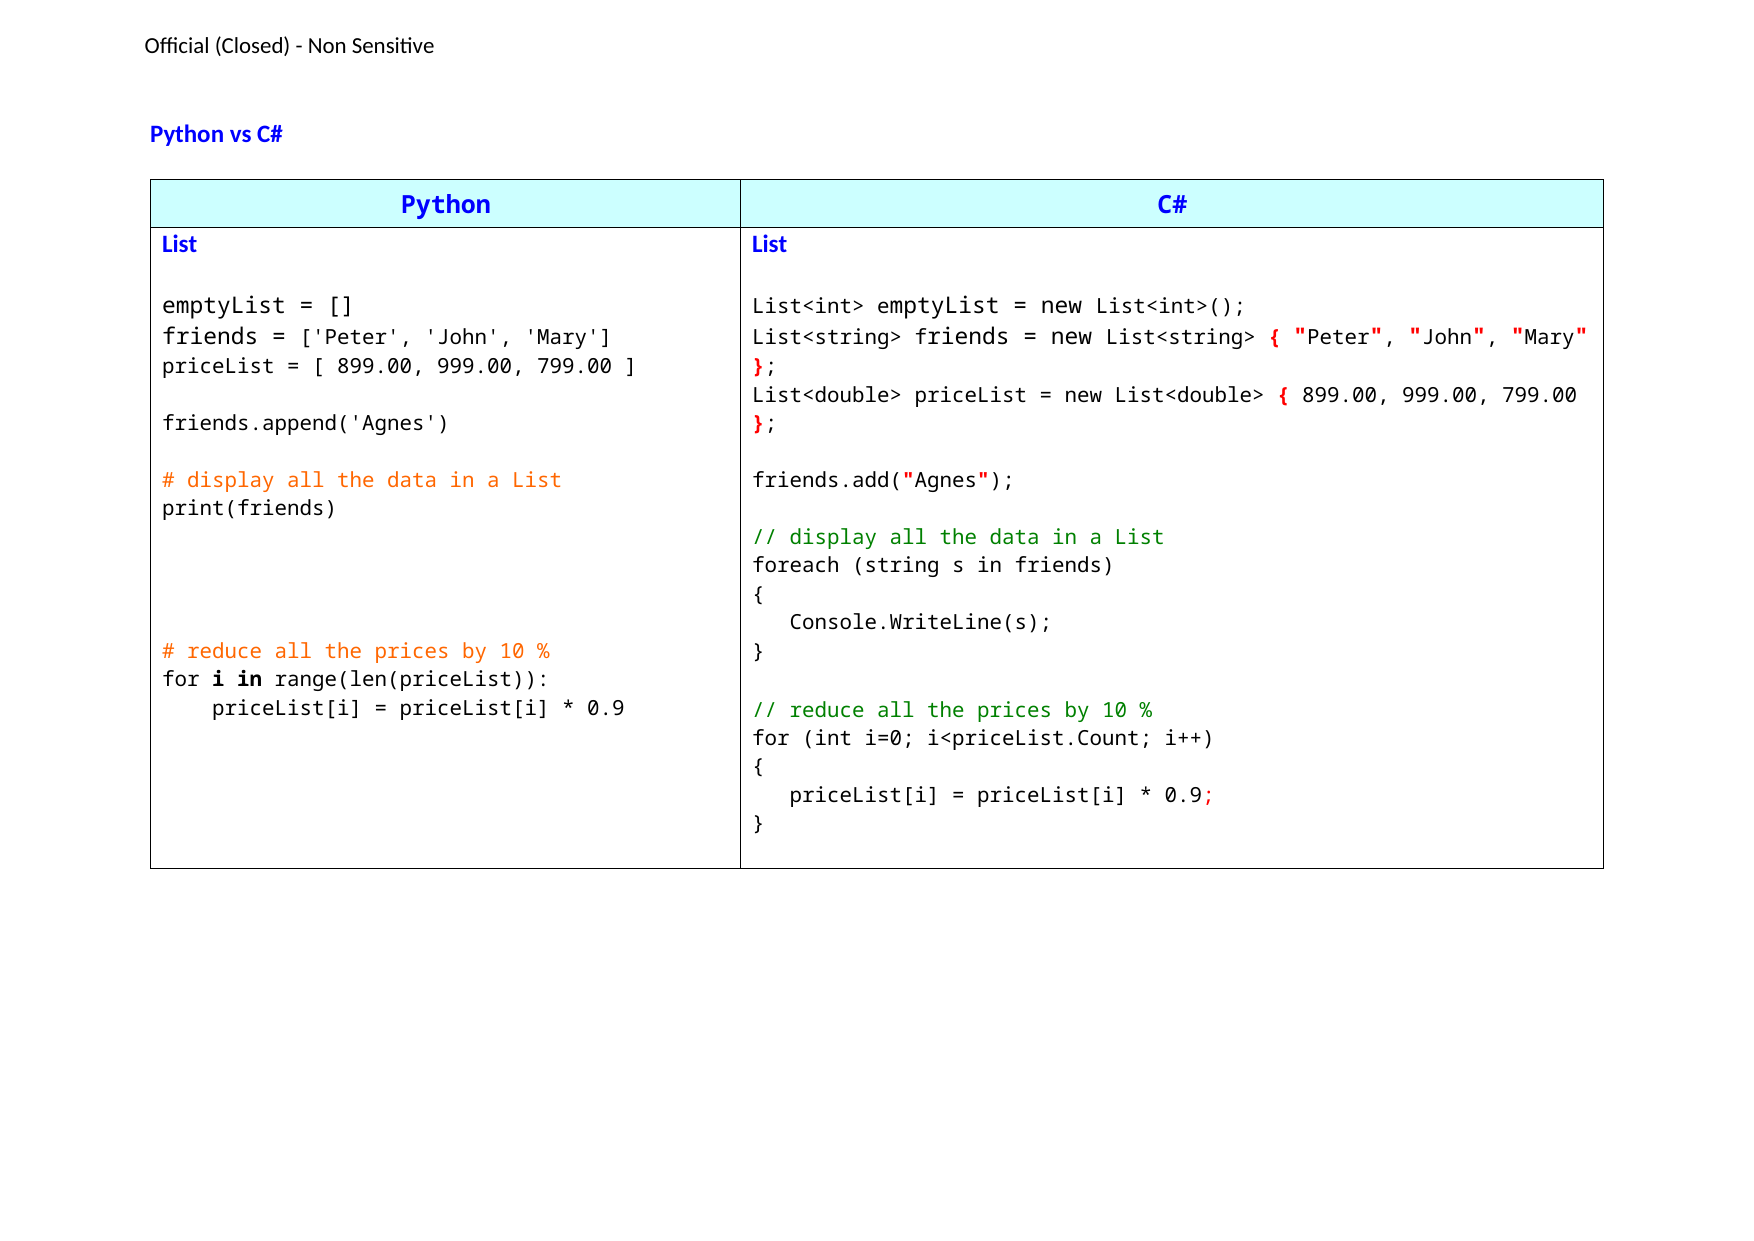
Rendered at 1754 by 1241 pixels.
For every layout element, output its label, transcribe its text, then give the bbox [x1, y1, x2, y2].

text Python vs C# [150, 118, 1604, 149]
table_header Python [151, 180, 740, 227]
table_cell List emptyList = [] friends = ['Peter', 'John', 'Mary'] priceList = [ 899.00, 999.00, 799.00 ] friends.append('Agnes') # display all the data in a List print(friends) # reduce all the prices by 10 % for i in range(len(priceList)): priceList[i] = priceList[i] * 0.9 [151, 228, 740, 867]
table_header C# [741, 180, 1603, 227]
table_cell List List<int> emptyList = new List<int>(); List<string> friends = new List<string> { "Peter", "John", "Mary" }; List<double> priceList = new List<double> { 899.00, 999.00, 799.00 }; friends.add("Agnes"); // display all the data in a List foreach (string s in friends) { Console.WriteLine(s); } // reduce all the prices by 10 % for (int i=0; i<priceList.Count; i++) { priceList[i] = priceList[i] * 0.9; } [741, 228, 1603, 867]
